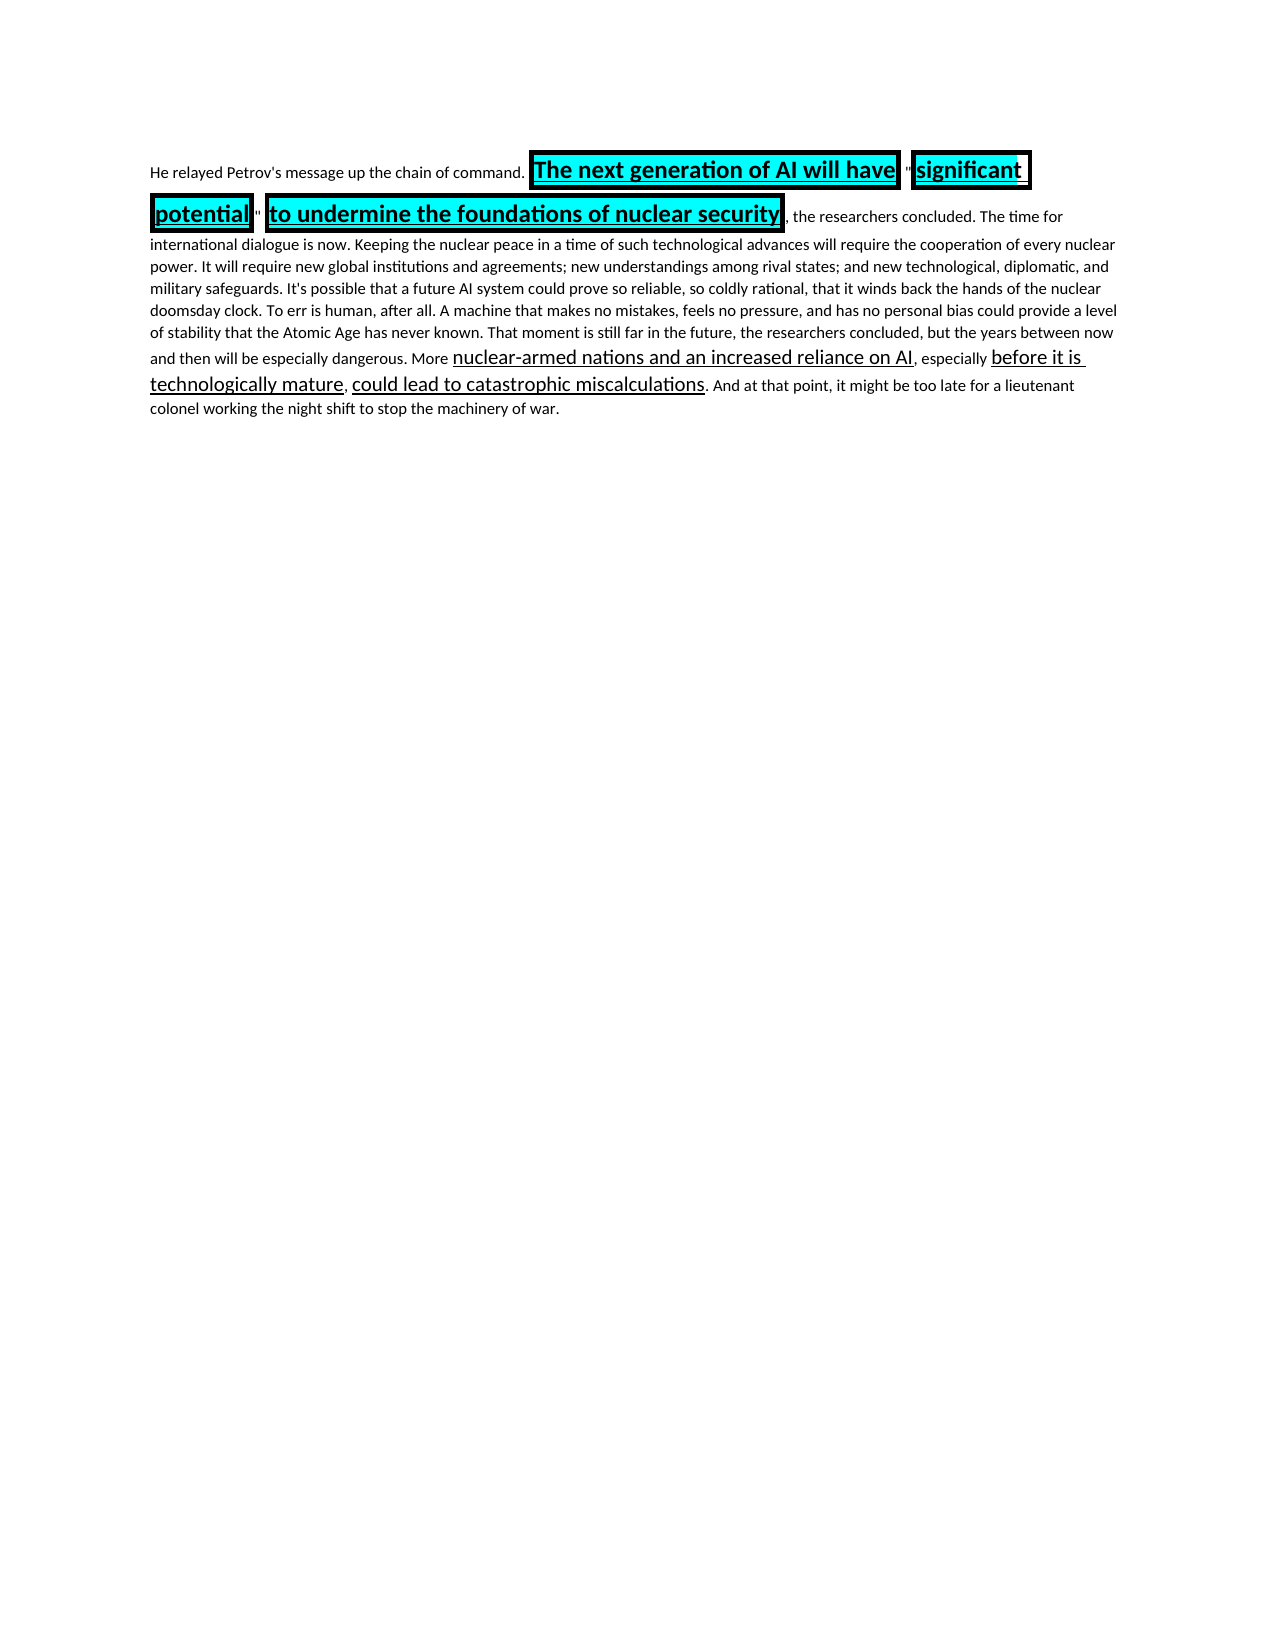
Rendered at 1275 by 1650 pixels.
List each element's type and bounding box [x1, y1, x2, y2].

text [150, 150, 1125, 419]
